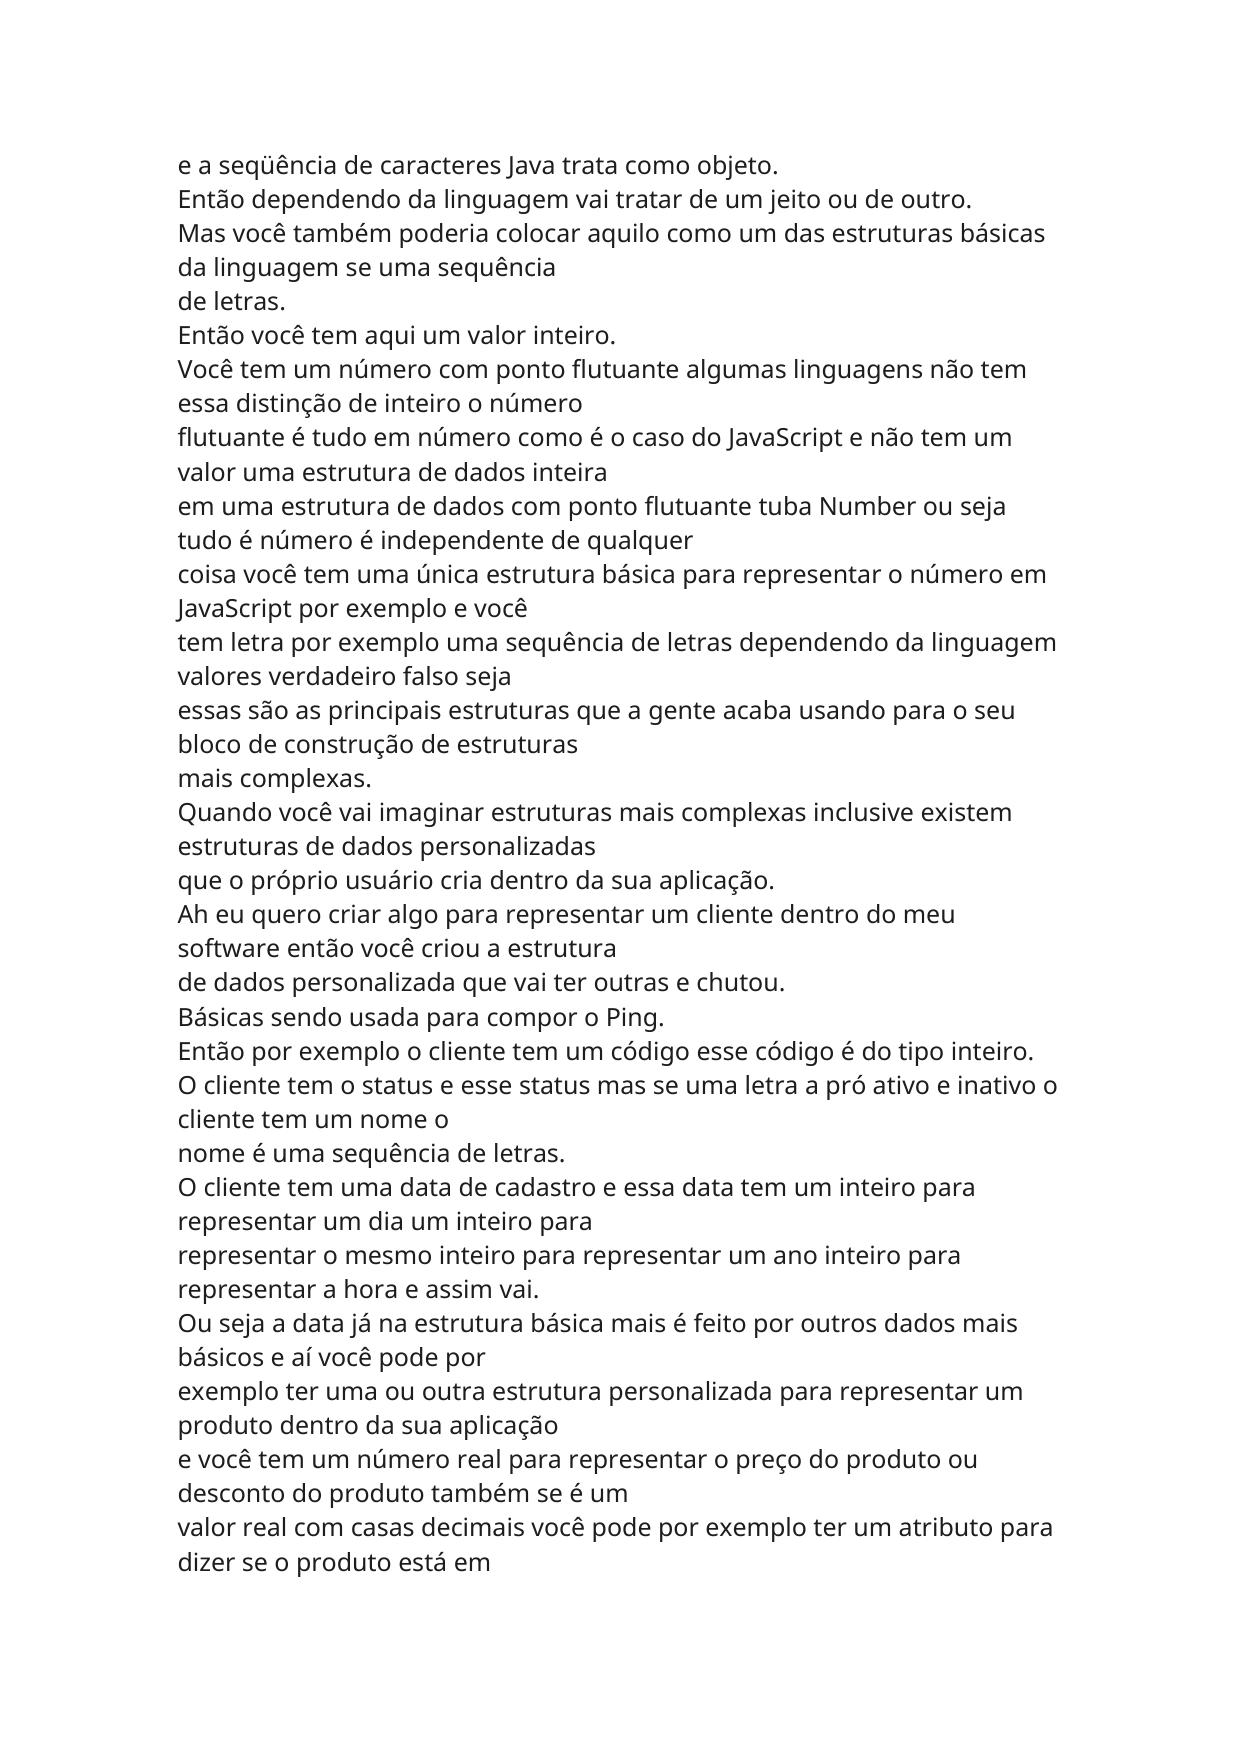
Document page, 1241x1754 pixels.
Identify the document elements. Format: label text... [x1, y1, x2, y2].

text que o próprio usuário cria dentro da sua aplicação. [177, 863, 1063, 897]
text Quando você vai imaginar estruturas mais complexas inclusive existem estruturas de dados personalizadas [177, 795, 1063, 863]
text Então você tem aqui um valor inteiro. [177, 318, 1063, 352]
text e você tem um número real para representar o preço do produto ou desconto do produto também se é um [177, 1442, 1063, 1510]
text mais complexas. [177, 761, 1063, 795]
text exemplo ter uma ou outra estrutura personalizada para representar um produto dentro da sua aplicação [177, 1374, 1063, 1442]
text de dados personalizada que vai ter outras e chutou. [177, 965, 1063, 999]
text Ah eu quero criar algo para representar um cliente dentro do meu software então você criou a estrutura [177, 897, 1063, 965]
text Você tem um número com ponto flutuante algumas linguagens não tem essa distinção de inteiro o número [177, 352, 1063, 420]
text O cliente tem o status e esse status mas se uma letra a pró ativo e inativo o cliente tem um nome o [177, 1067, 1063, 1135]
text essas são as principais estruturas que a gente acaba usando para o seu bloco de construção de estruturas [177, 693, 1063, 761]
text tem letra por exemplo uma sequência de letras dependendo da linguagem valores verdadeiro falso seja [177, 624, 1063, 693]
text flutuante é tudo em número como é o caso do JavaScript e não tem um valor uma estrutura de dados inteira [177, 420, 1063, 488]
text em uma estrutura de dados com ponto flutuante tuba Number ou seja tudo é número é independente de qualquer [177, 488, 1063, 556]
text de letras. [177, 284, 1063, 318]
text Então por exemplo o cliente tem um código esse código é do tipo inteiro. [177, 1033, 1063, 1067]
text O cliente tem uma data de cadastro e essa data tem um inteiro para representar um dia um inteiro para [177, 1169, 1063, 1238]
text Então dependendo da linguagem vai tratar de um jeito ou de outro. [177, 182, 1063, 216]
text representar o mesmo inteiro para representar um ano inteiro para representar a hora e assim vai. [177, 1238, 1063, 1306]
text nome é uma sequência de letras. [177, 1135, 1063, 1169]
text Ou seja a data já na estrutura básica mais é feito por outros dados mais básicos e aí você pode por [177, 1306, 1063, 1374]
text coisa você tem uma única estrutura básica para representar o número em JavaScript por exemplo e você [177, 556, 1063, 624]
text e a seqüência de caracteres Java trata como objeto. [177, 148, 1063, 182]
text Mas você também poderia colocar aquilo como um das estruturas básicas da linguagem se uma sequência [177, 216, 1063, 284]
text Básicas sendo usada para compor o Ping. [177, 999, 1063, 1033]
text valor real com casas decimais você pode por exemplo ter um atributo para dizer se o produto está em [177, 1510, 1063, 1578]
